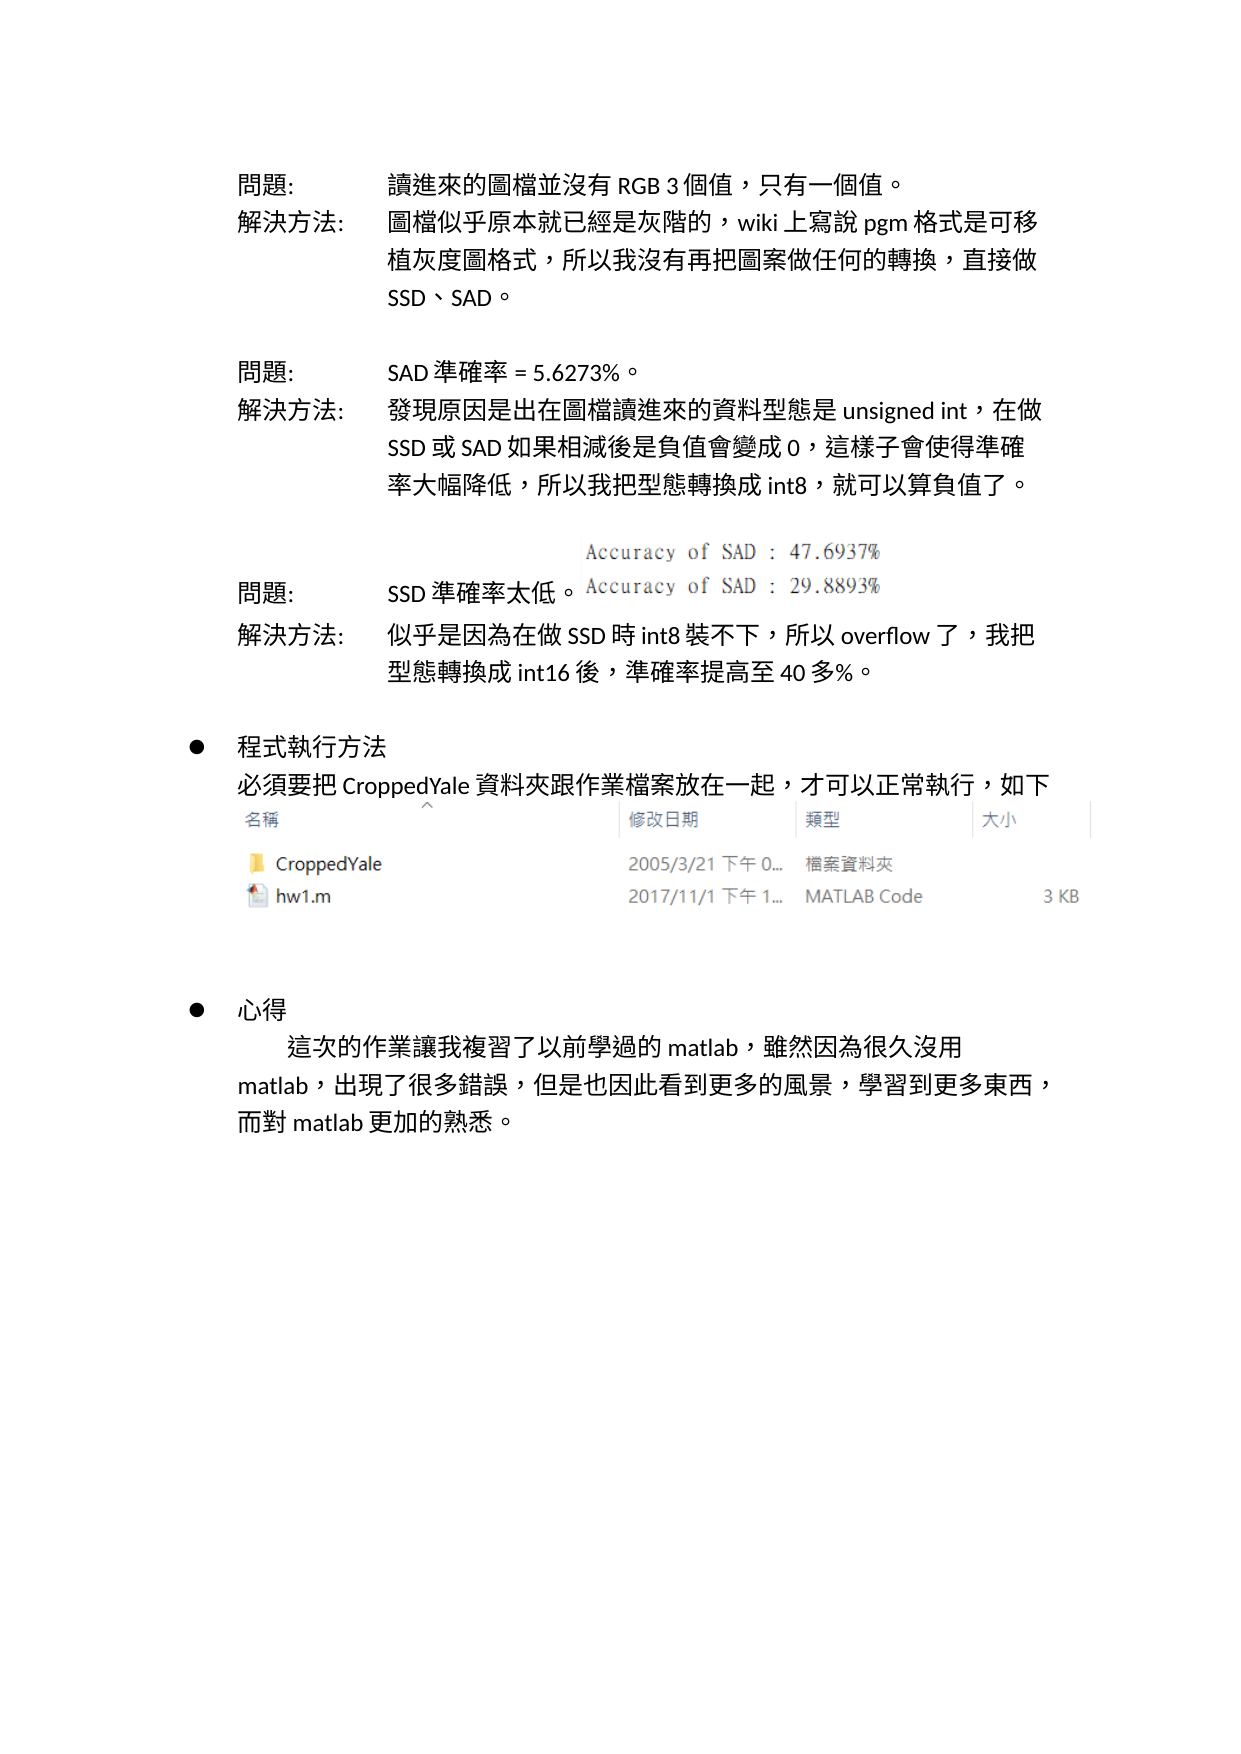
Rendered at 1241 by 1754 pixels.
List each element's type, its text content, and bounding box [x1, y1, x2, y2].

text 問題: 讀進來的圖檔並沒有RGB 3個值，只有一個值。 [187, 164, 1053, 202]
text 植灰度圖格式，所以我沒有再把圖案做任何的轉換，直接做 SSD、SAD。 [337, 239, 1053, 314]
text 型態轉換成int16後，準確率提高至40多%。 [187, 652, 1053, 689]
list 程式執行方法 [187, 727, 1053, 764]
text 解決方法: 圖檔似乎原本就已經是灰階的，wiki上寫說pgm格式是可移 [187, 202, 1053, 239]
list 心得 [187, 989, 1053, 1027]
text 問題: SAD準確率 = 5.6273%。 [187, 352, 1053, 389]
picture [580, 539, 890, 602]
text 解決方法: 發現原因是出在圖檔讀進來的資料型態是unsigned int，在做 [187, 389, 1053, 427]
picture [237, 801, 1103, 922]
list 必須要把CroppedYale資料夾跟作業檔案放在一起，才可以正常執行，如下 [237, 764, 1053, 801]
text 率大幅降低，所以我把型態轉換成int8，就可以算負值了。 [387, 464, 1053, 502]
text 解決方法: 似乎是因為在做SSD時int8裝不下，所以overflow了，我把 [187, 614, 1053, 652]
text 這次的作業讓我複習了以前學過的matlab，雖然因為很久沒用matlab，出現了很多錯誤，但是也因此看到更多的風景，學習到更多東西，而對matlab更加的熟悉。 [237, 1027, 1053, 1139]
text SSD或SAD如果相減後是負值會變成0，這樣子會使得準確 [337, 427, 1053, 464]
